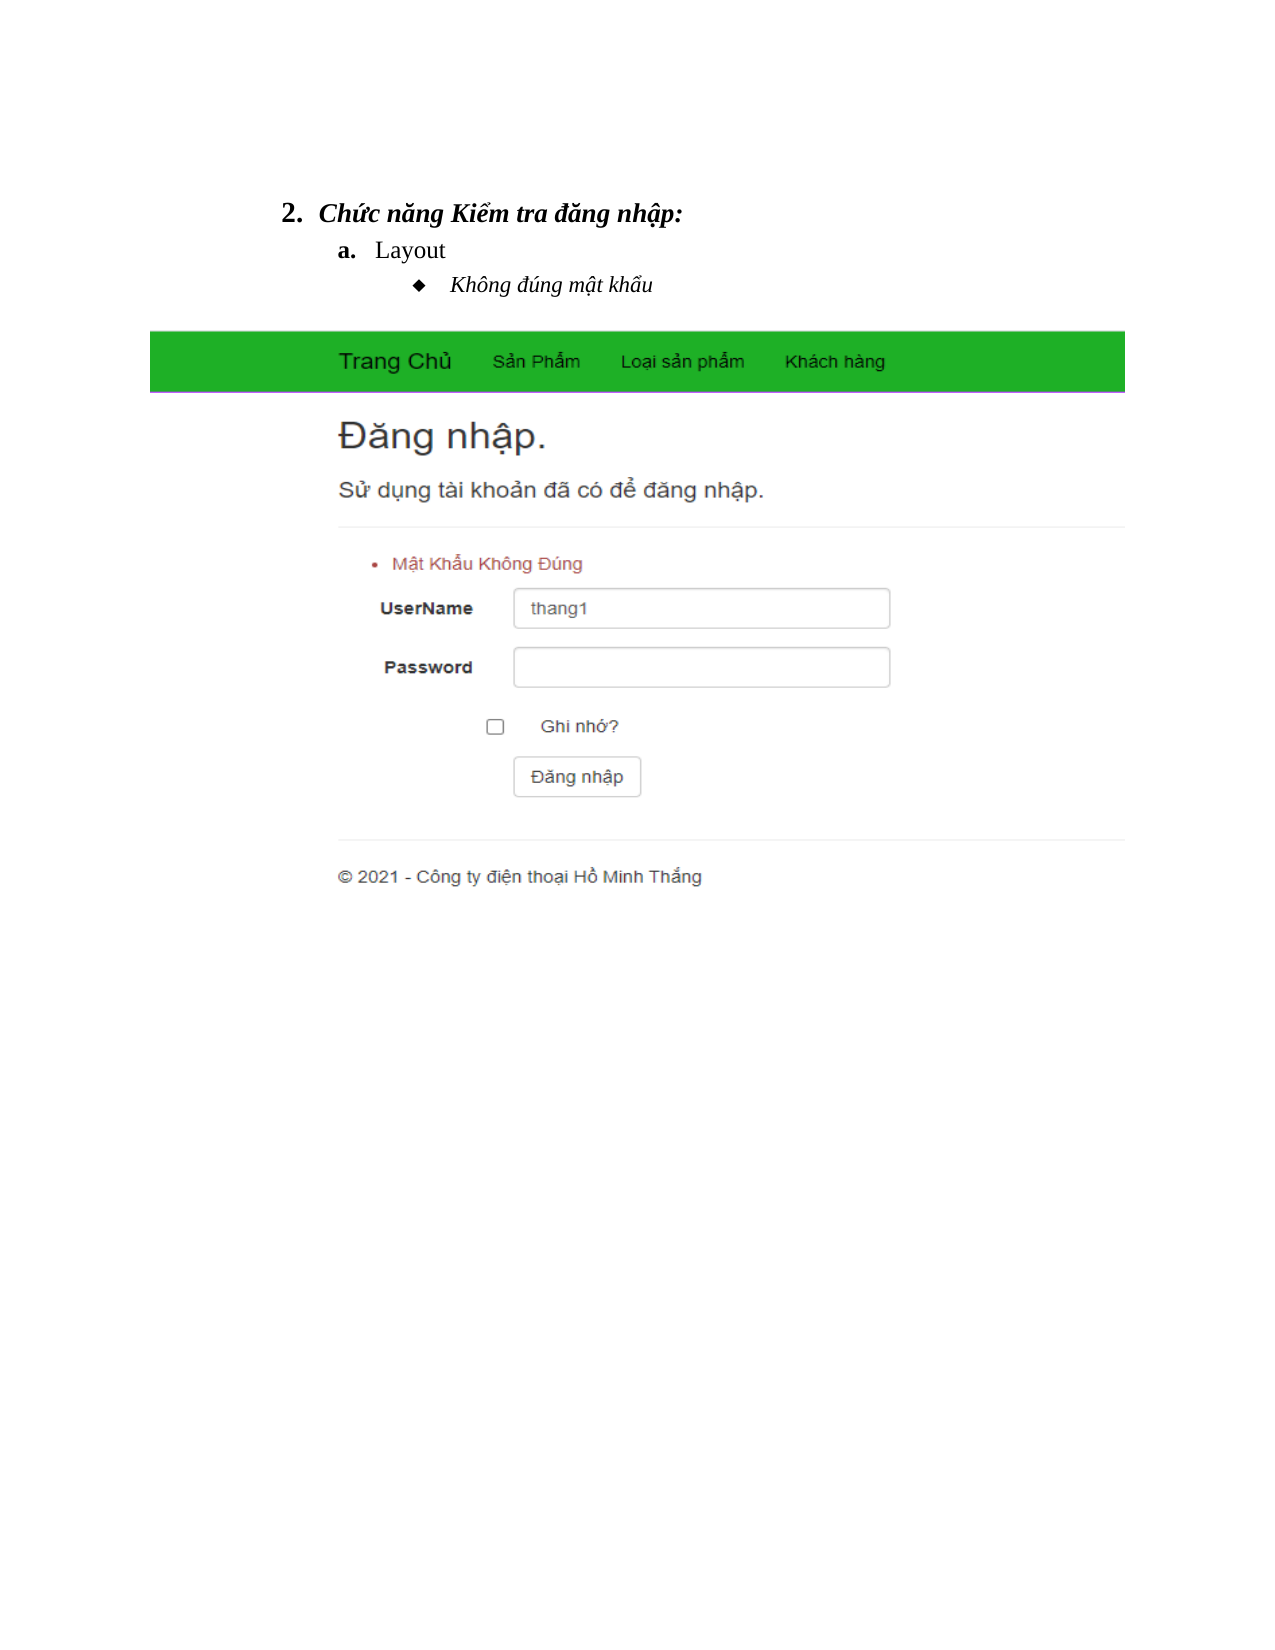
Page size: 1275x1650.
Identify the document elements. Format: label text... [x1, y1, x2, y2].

picture [150, 328, 1125, 949]
subtitle Layout [356, 235, 1125, 264]
subtitle Chức năng Kiểm tra đăng nhập: [281, 195, 1125, 229]
subtitle Không đúng mật khẩu [412, 271, 1125, 297]
